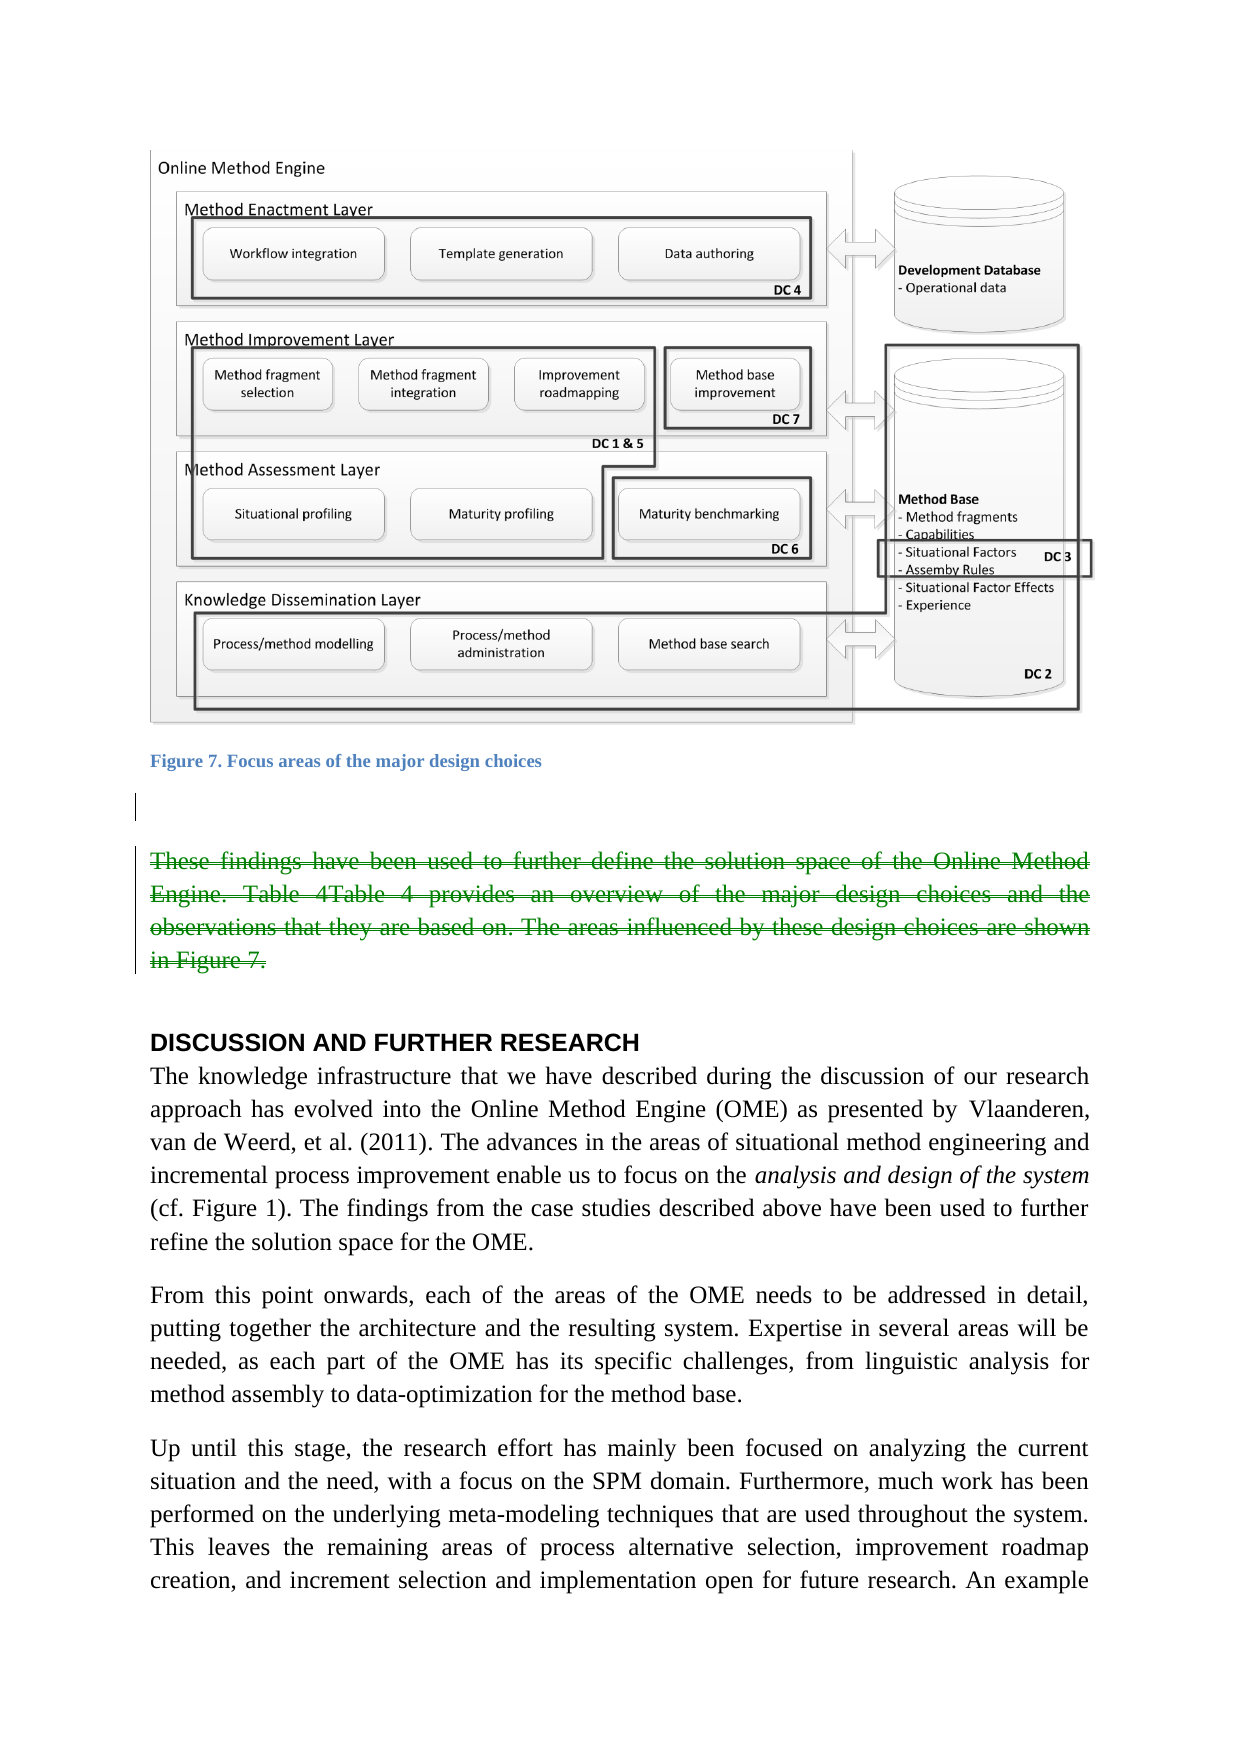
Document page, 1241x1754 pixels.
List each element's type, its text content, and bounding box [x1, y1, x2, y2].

text Figure 7. Focus areas of the major design choices [150, 750, 1090, 772]
text Discussion and Further Research [150, 1028, 1090, 1057]
picture [150, 150, 1095, 725]
text The knowledge infrastructure that we have described during the discussion of our research approach has evolved into the Online Method Engine (OME) as presented by Vlaanderen, van de Weerd, et al. (2011). The advances in the areas of situational method engineering and incremental process improvement enable us to focus on the analysis and design of the system (cf. Figure 1). The findings from the case studies described above have been used to further refine the solution space for the OME. [150, 1061, 1090, 1255]
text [150, 1433, 1090, 1594]
text From this point onwards, each of the areas of the OME needs to be addressed in detail, putting together the architecture and the resulting system. Expertise in several areas will be needed, as each part of the OME has its specific challenges, from linguistic analysis for method assembly to data-optimization for the method base. [150, 1280, 1090, 1408]
